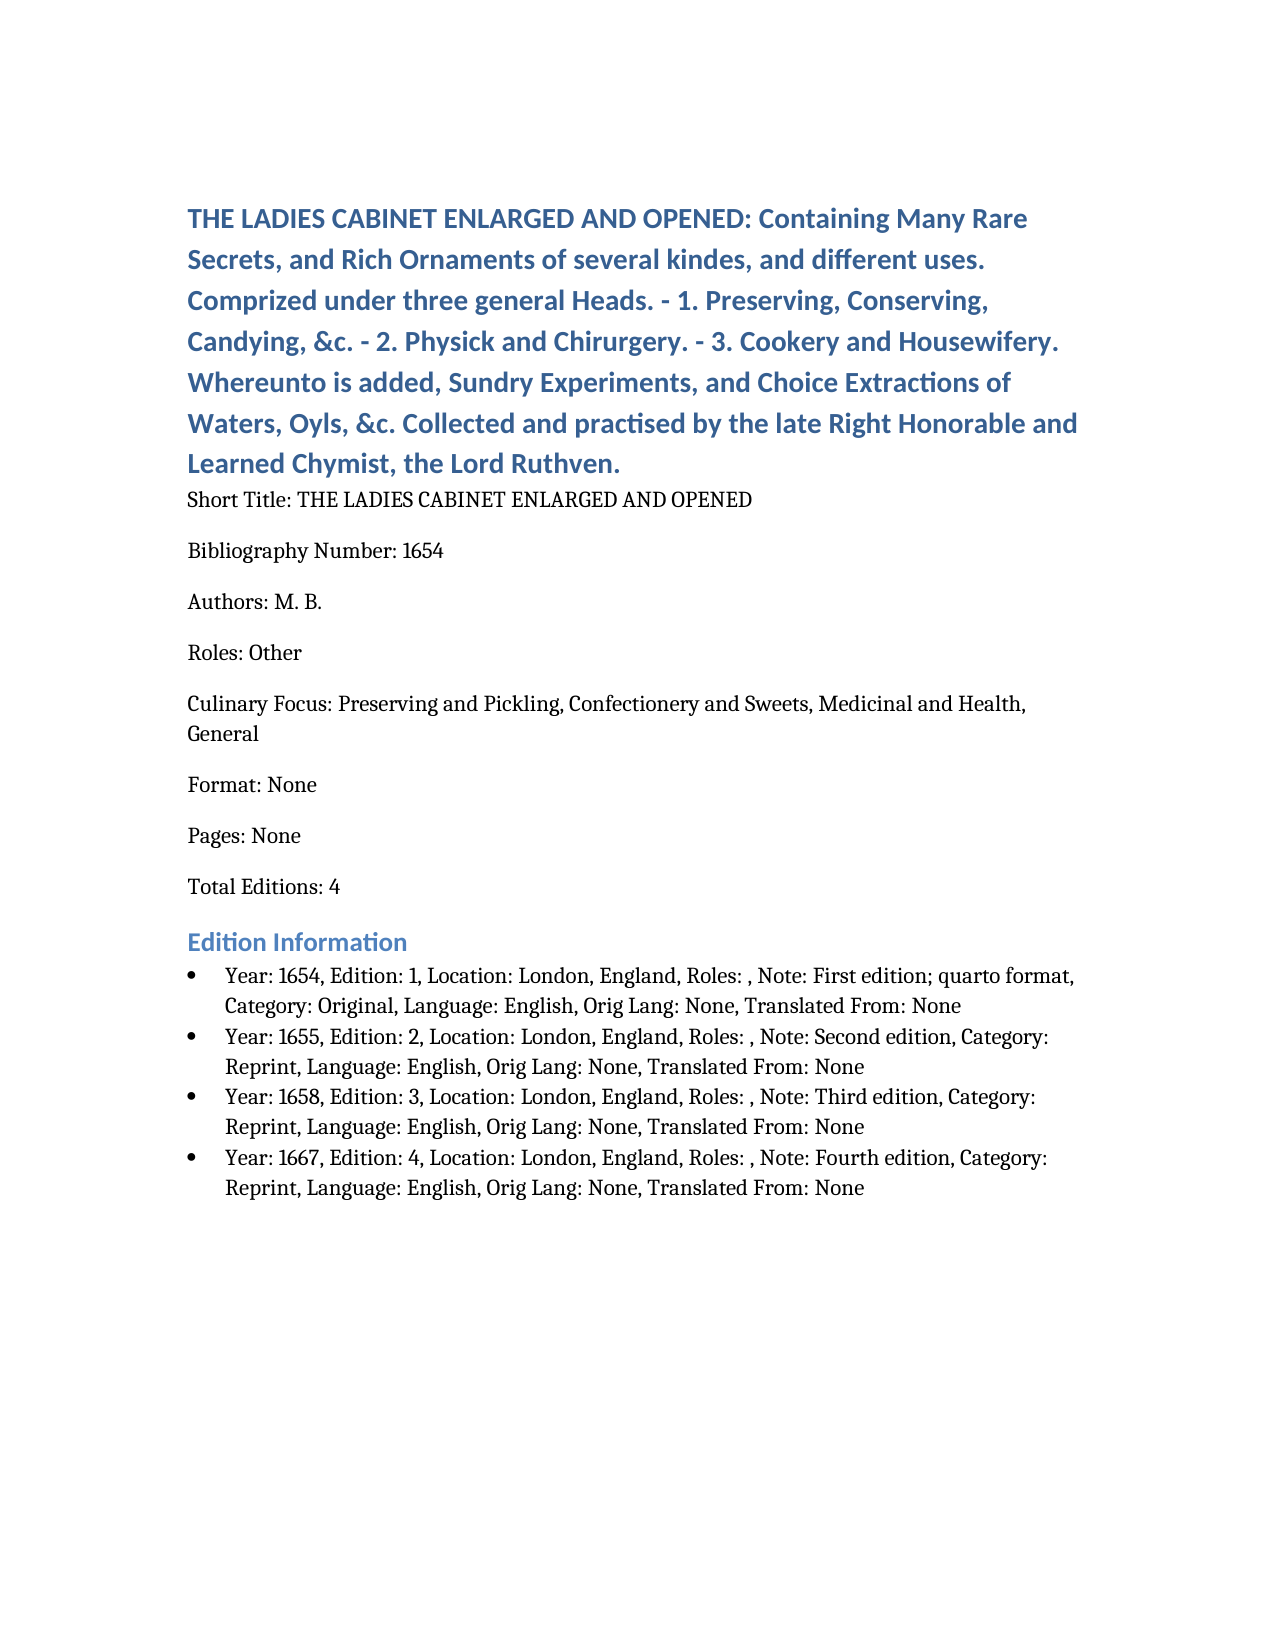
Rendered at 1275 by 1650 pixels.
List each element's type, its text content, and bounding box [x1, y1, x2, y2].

text Bibliography Number: 1654 [187, 538, 1087, 564]
subtitle Edition Information [187, 925, 1087, 958]
text Culinary Focus: Preserving and Pickling, Confectionery and Sweets, Medicinal and Health, General [187, 691, 1087, 747]
list Year: 1667, Edition: 4, Location: London, England, Roles: , Note: Fourth edition, Category: Reprint, Language: English, Orig Lang: None, Translated From: None [187, 1144, 1087, 1201]
subtitle THE LADIES CABINET ENLARGED AND OPENED: Containing Many Rare Secrets, and Rich Ornaments of several kindes, and different uses. Comprized under three general Heads. - 1. Preserving, Conserving, Candying, &c. - 2. Physick and Chirurgery. - 3. Cookery and Housewifery. Whereunto is added, Sundry Experiments, and Choice Extractions of Waters, Oyls, &c. Collected and practised by the late Right Honorable and Learned Chymist, the Lord Ruthven. [187, 200, 1087, 481]
text Roles: Other [187, 640, 1087, 666]
text Format: None [187, 772, 1087, 798]
list Year: 1655, Edition: 2, Location: London, England, Roles: , Note: Second edition, Category: Reprint, Language: English, Orig Lang: None, Translated From: None [187, 1023, 1087, 1080]
text Pages: None [187, 823, 1087, 849]
list Year: 1658, Edition: 3, Location: London, England, Roles: , Note: Third edition, Category: Reprint, Language: English, Orig Lang: None, Translated From: None [187, 1084, 1087, 1140]
text Total Editions: 4 [187, 874, 1087, 900]
text Short Title: THE LADIES CABINET ENLARGED AND OPENED [187, 487, 1087, 513]
text Authors: M. B. [187, 589, 1087, 615]
list Year: 1654, Edition: 1, Location: London, England, Roles: , Note: First edition; quarto format, Category: Original, Language: English, Orig Lang: None, Translated From: None [187, 963, 1087, 1019]
